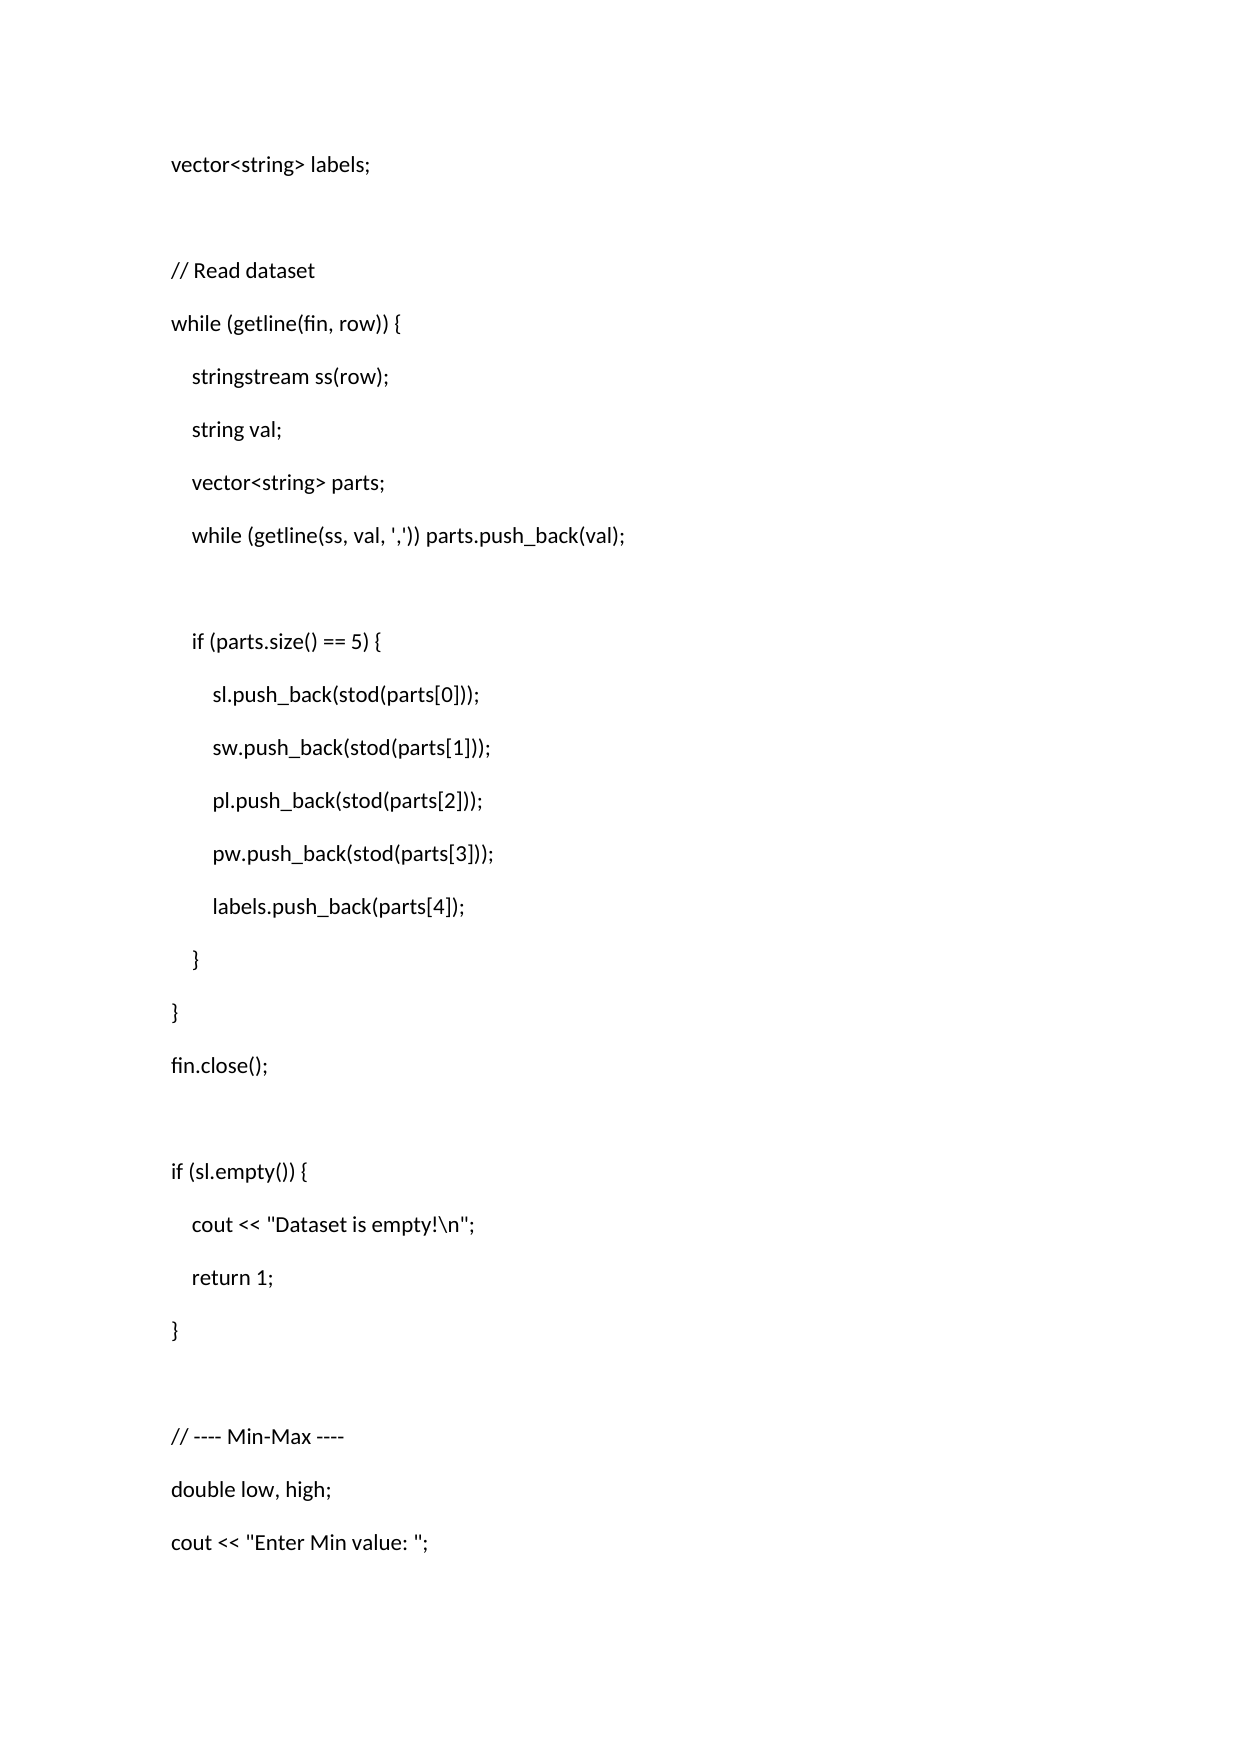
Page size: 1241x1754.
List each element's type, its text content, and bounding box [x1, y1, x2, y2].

text } [150, 1316, 1090, 1344]
text if (sl.empty()) { [150, 1157, 1090, 1185]
text while (getline(ss, val, ',')) parts.push_back(val); [150, 521, 1090, 549]
text sw.push_back(stod(parts[1])); [150, 733, 1090, 761]
text vector<string> parts; [150, 468, 1090, 496]
text labels.push_back(parts[4]); [150, 892, 1090, 920]
text vector<string> labels; [150, 150, 1090, 178]
text } [150, 945, 1090, 973]
text pw.push_back(stod(parts[3])); [150, 839, 1090, 867]
text // Read dataset [150, 256, 1090, 284]
text string val; [150, 415, 1090, 443]
text pl.push_back(stod(parts[2])); [150, 786, 1090, 814]
text // ---- Min-Max ---- [150, 1422, 1090, 1451]
text while (getline(fin, row)) { [150, 309, 1090, 337]
text fin.close(); [150, 1051, 1090, 1079]
text } [150, 998, 1090, 1026]
text double low, high; [150, 1476, 1090, 1503]
text sl.push_back(stod(parts[0])); [150, 680, 1090, 708]
text cout << "Dataset is empty!\n"; [150, 1210, 1090, 1238]
text return 1; [150, 1263, 1090, 1291]
text if (parts.size() == 5) { [150, 627, 1090, 655]
text cout << "Enter Min value: "; [150, 1528, 1090, 1557]
text stringstream ss(row); [150, 362, 1090, 390]
